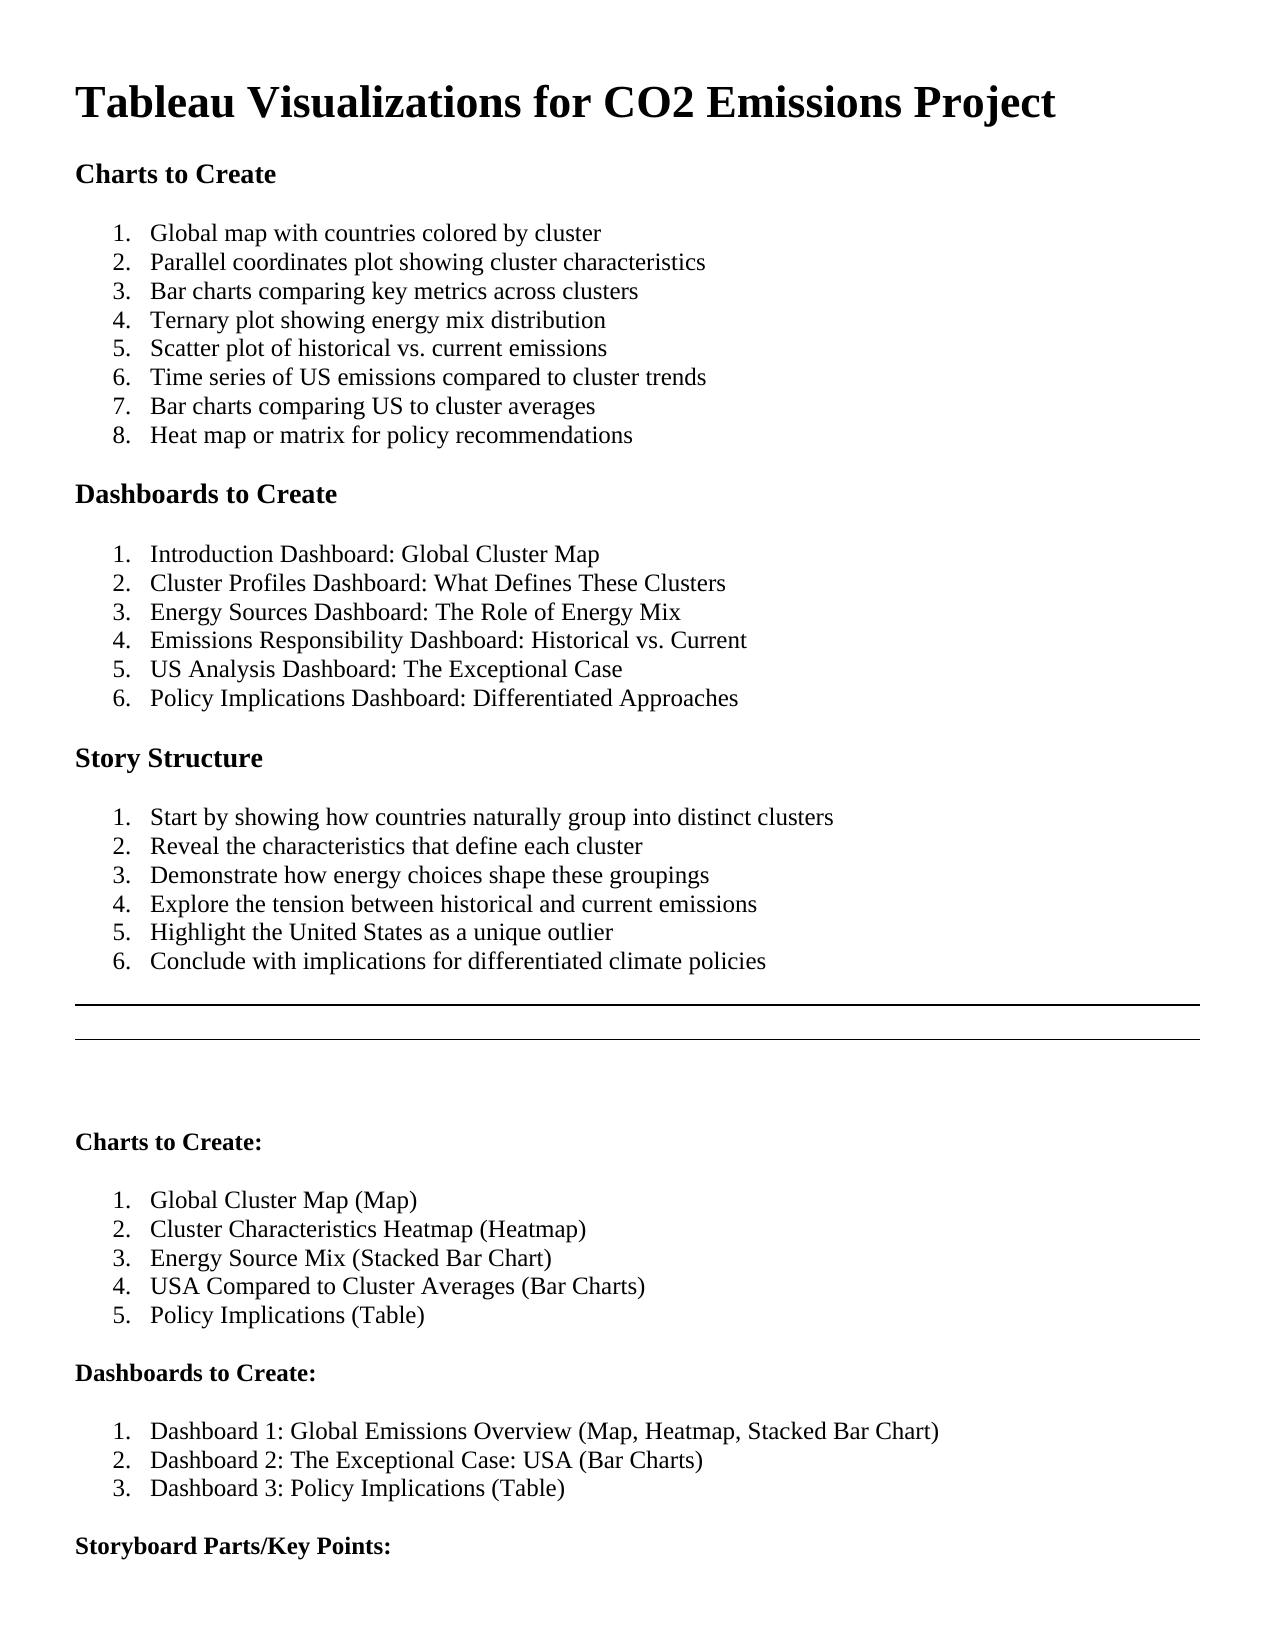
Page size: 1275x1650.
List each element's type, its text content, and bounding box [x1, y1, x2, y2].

list Introduction Dashboard: Global Cluster Map [112, 539, 1200, 568]
list Cluster Characteristics Heatmap (Heatmap) [112, 1243, 1200, 1272]
list Time series of US emissions compared to cluster trends [112, 362, 1200, 391]
list Conclude with implications for differentiated climate policies [112, 946, 1200, 975]
text Dashboards to Create [75, 478, 1200, 510]
text Charts to Create: [75, 1127, 1200, 1156]
list Emissions Responsibility Dashboard: Historical vs. Current [112, 625, 1200, 654]
text Story Structure [75, 741, 1200, 773]
list Bar charts comparing US to cluster averages [112, 391, 1200, 420]
list Energy Sources Dashboard: The Role of Energy Mix [112, 597, 1200, 625]
list Highlight the United States as a unique outlier [112, 917, 1200, 946]
list Cluster Profiles Dashboard: What Defines These Clusters [112, 568, 1200, 597]
list Heat map or matrix for policy recommendations [112, 420, 1200, 448]
text Dashboards to Create: [75, 1475, 1200, 1503]
list Global map with countries colored by cluster [112, 218, 1200, 247]
list Bar charts comparing key metrics across clusters [112, 276, 1200, 305]
text Charts to Create [75, 157, 1200, 189]
list Ternary plot showing energy mix distribution [112, 305, 1200, 333]
list Scatter plot of historical vs. current emissions [112, 333, 1200, 362]
list Explore the tension between historical and current emissions [112, 889, 1200, 917]
list US Analysis Dashboard: The Exceptional Case [112, 654, 1200, 683]
list Start by showing how countries naturally group into distinct clusters [112, 802, 1200, 831]
list Reveal the characteristics that define each cluster [112, 831, 1200, 860]
list Dashboard 1: Global Emissions Overview (Map, Heatmap, Stacked Bar Chart) [112, 1533, 1200, 1561]
list Demonstrate how energy choices shape these groupings [112, 860, 1200, 889]
list Energy Source Mix (Stacked Bar Chart) [112, 1301, 1200, 1330]
text Tableau Visualizations for CO2 Emissions Project [75, 75, 1200, 128]
list Parallel coordinates plot showing cluster characteristics [112, 247, 1200, 276]
list Policy Implications (Table) [112, 1417, 1200, 1446]
list Policy Implications Dashboard: Differentiated Approaches [112, 683, 1200, 712]
list Global Cluster Map (Map) [112, 1185, 1200, 1214]
list USA Compared to Cluster Averages (Bar Charts) [112, 1359, 1200, 1388]
